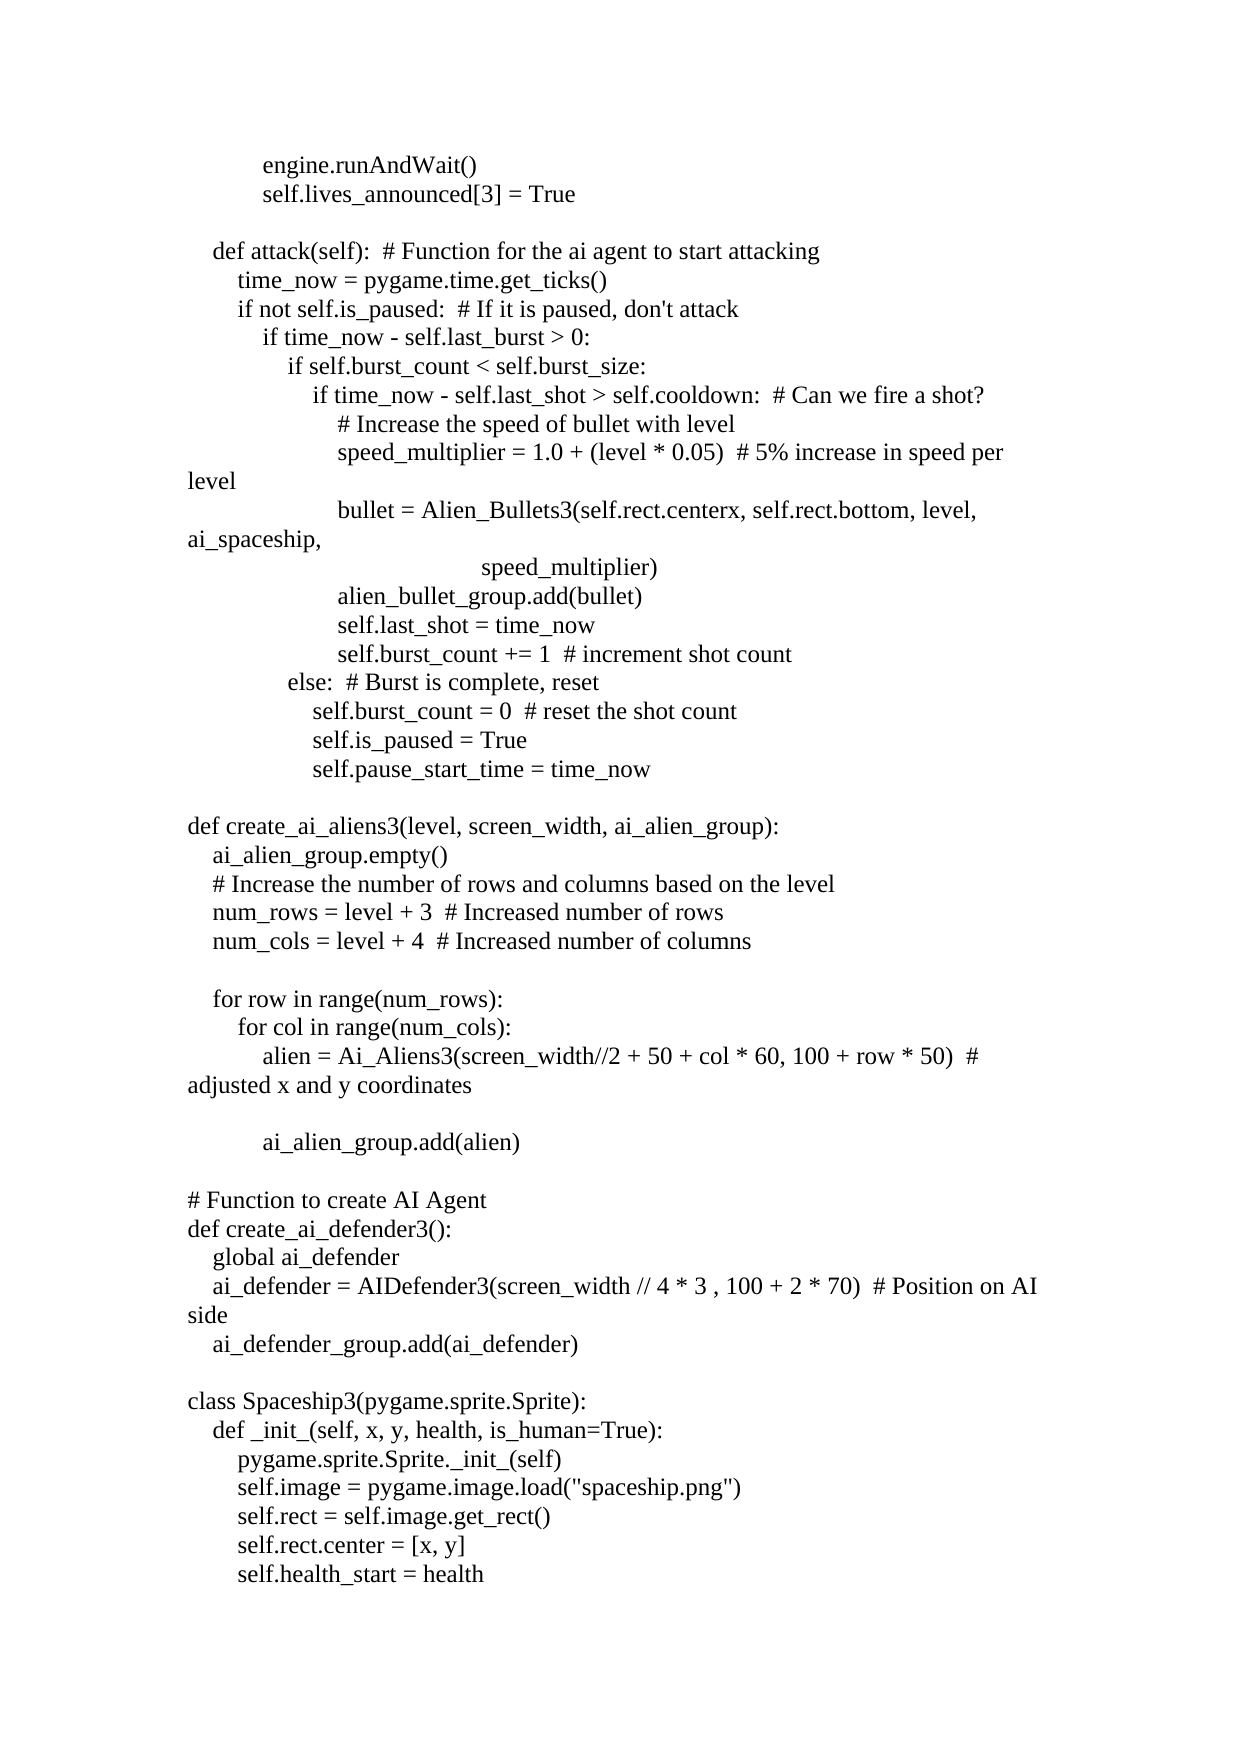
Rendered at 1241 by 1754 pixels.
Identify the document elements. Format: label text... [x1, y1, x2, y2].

text if time_now - self.last_shot > self.cooldown: # Can we fire a shot? [187, 380, 1053, 409]
text class Spaceship3(pygame.sprite.Sprite): [187, 1386, 1053, 1415]
text self.pause_start_time = time_now [187, 754, 1053, 782]
text alien = Ai_Aliens3(screen_width//2 + 50 + col * 60, 100 + row * 50) # adjusted x and y coordinates [187, 1041, 1053, 1099]
text ai_defender = AIDefender3(screen_width // 4 * 3 , 100 + 2 * 70) # Position on AI side [187, 1271, 1053, 1329]
text self.burst_count = 0 # reset the shot count [187, 696, 1053, 725]
text self.is_paused = True [187, 725, 1053, 754]
text num_cols = level + 4 # Increased number of columns [187, 926, 1053, 955]
text self.health_start = health [187, 1559, 1053, 1587]
text engine.runAndWait() [187, 150, 1053, 179]
text self.rect.center = [x, y] [187, 1530, 1053, 1559]
text speed_multiplier = 1.0 + (level * 0.05) # 5% increase in speed per level [187, 437, 1053, 495]
text self.last_shot = time_now [187, 610, 1053, 639]
text # Function to create AI Agent [187, 1185, 1053, 1214]
text else: # Burst is complete, reset [187, 667, 1053, 696]
text self.image = pygame.image.load("spaceship.png") [187, 1472, 1053, 1501]
text global ai_defender [187, 1242, 1053, 1271]
text for col in range(num_cols): [187, 1012, 1053, 1041]
text def _init_(self, x, y, health, is_human=True): [187, 1415, 1053, 1444]
text pygame.sprite.Sprite._init_(self) [187, 1444, 1053, 1472]
text # Increase the number of rows and columns based on the level [187, 869, 1053, 897]
text self.lives_announced[3] = True [187, 179, 1053, 207]
text bullet = Alien_Bullets3(self.rect.centerx, self.rect.bottom, level, ai_spaceship, [187, 495, 1053, 552]
text def attack(self): # Function for the ai agent to start attacking [187, 236, 1053, 265]
text def create_ai_aliens3(level, screen_width, ai_alien_group): [187, 811, 1053, 840]
text ai_alien_group.add(alien) [187, 1127, 1053, 1156]
text for row in range(num_rows): [187, 984, 1053, 1012]
text ai_defender_group.add(ai_defender) [187, 1329, 1053, 1357]
text time_now = pygame.time.get_ticks() [187, 265, 1053, 294]
text self.burst_count += 1 # increment shot count [187, 639, 1053, 667]
text if time_now - self.last_burst > 0: [187, 322, 1053, 351]
text num_rows = level + 3 # Increased number of rows [187, 897, 1053, 926]
text ai_alien_group.empty() [187, 840, 1053, 869]
text alien_bullet_group.add(bullet) [187, 581, 1053, 610]
text def create_ai_defender3(): [187, 1214, 1053, 1242]
text # Increase the speed of bullet with level [187, 409, 1053, 437]
text speed_multiplier) [187, 552, 1053, 581]
text if self.burst_count < self.burst_size: [187, 351, 1053, 380]
text self.rect = self.image.get_rect() [187, 1501, 1053, 1530]
text if not self.is_paused: # If it is paused, don't attack [187, 294, 1053, 322]
